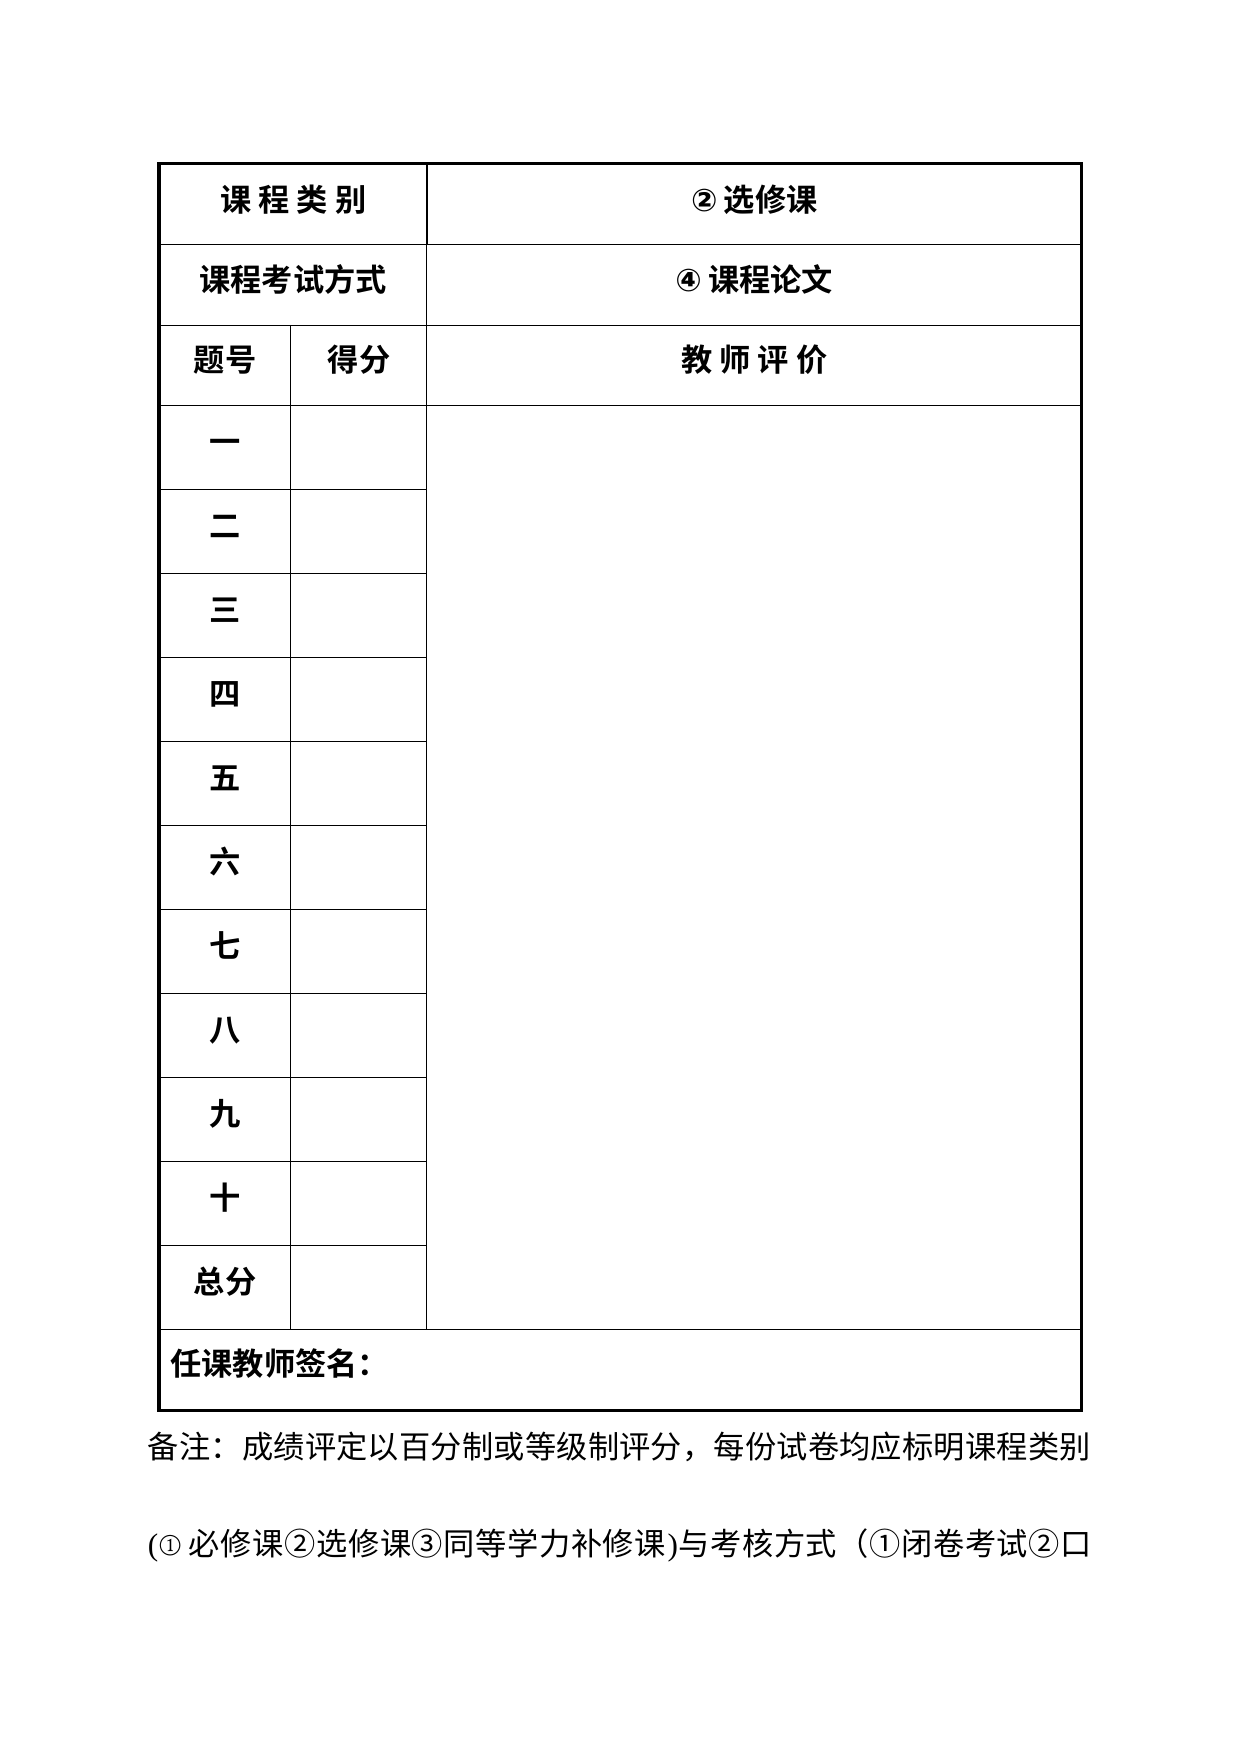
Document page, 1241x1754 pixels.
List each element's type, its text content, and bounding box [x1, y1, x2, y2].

table_cell 课程考试方式 [161, 245, 426, 325]
table_cell [291, 994, 426, 1077]
table_cell 五 [161, 742, 290, 825]
table_cell [291, 910, 426, 993]
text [148, 1412, 1092, 1574]
table_cell 七 [161, 910, 290, 993]
table_cell [291, 1078, 426, 1161]
table_cell 三 [161, 574, 290, 657]
table_cell ④课程论文 [427, 245, 1080, 325]
table_cell 九 [161, 1078, 290, 1161]
table_cell [427, 406, 1080, 1328]
table_cell [291, 490, 426, 573]
table_cell 题号 [161, 326, 290, 405]
table_cell [291, 658, 426, 741]
table_cell 十 [161, 1162, 290, 1244]
table_header ②选修课 [428, 165, 1080, 244]
table_cell 任课教师签名： [161, 1330, 1080, 1409]
table_cell [291, 406, 426, 489]
table_cell 八 [161, 994, 290, 1077]
table_cell 总分 [161, 1246, 290, 1328]
table_cell [291, 1162, 426, 1244]
table_cell [291, 742, 426, 825]
table_cell 一 [161, 406, 290, 489]
table_cell [291, 1246, 426, 1328]
table_cell 二 [161, 490, 290, 573]
table_cell [291, 826, 426, 909]
table_header 课 程 类 别 [161, 165, 426, 244]
table_cell [291, 574, 426, 657]
table_cell 得分 [291, 326, 426, 405]
table_cell 四 [161, 658, 290, 741]
table_cell 教 师 评 价 [427, 326, 1080, 405]
table_cell 六 [161, 826, 290, 909]
